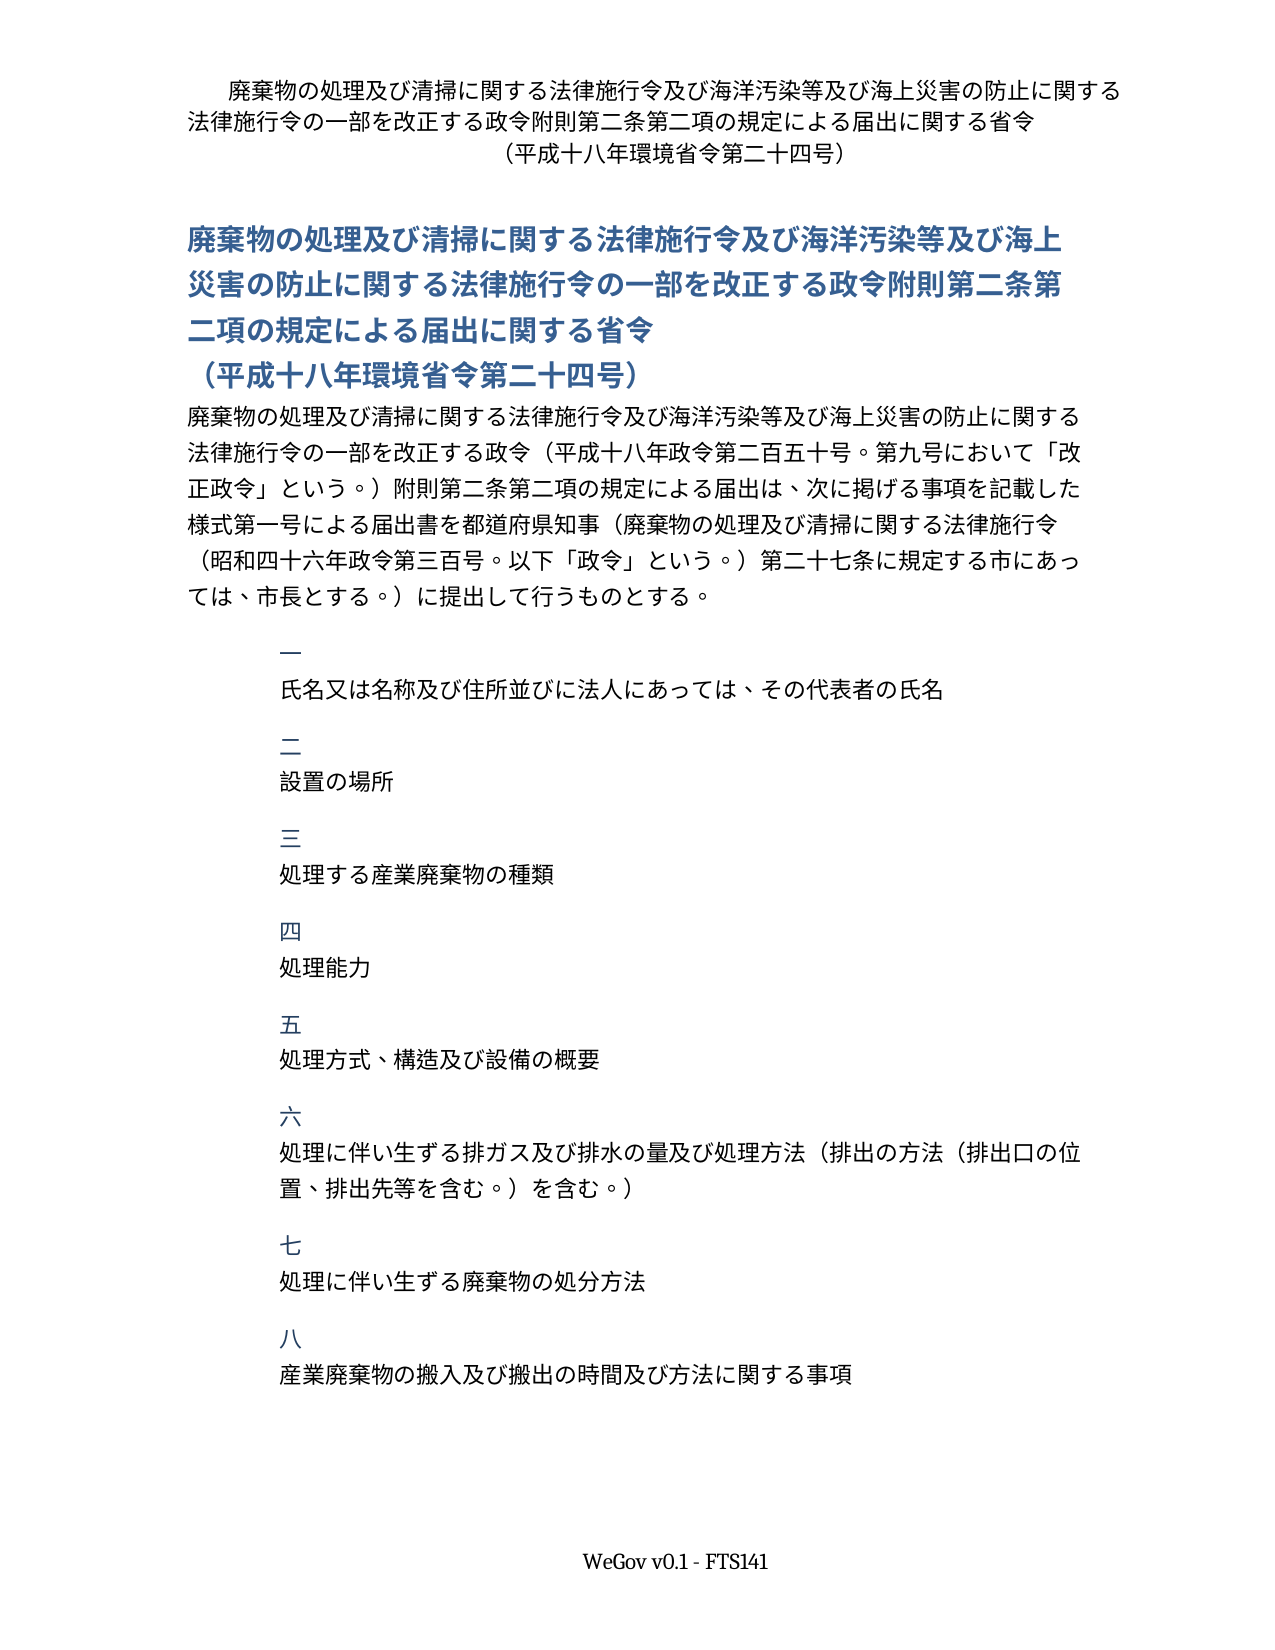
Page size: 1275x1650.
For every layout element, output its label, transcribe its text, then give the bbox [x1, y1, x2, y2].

text 産業廃棄物の搬入及び搬出の時間及び方法に関する事項 [279, 1358, 1087, 1390]
text 処理に伴い生ずる排ガス及び排水の量及び処理方法（排出の方法（排出口の位置、排出先等を含む。）を含む。） [279, 1137, 1087, 1204]
subtitle 八 [279, 1323, 1087, 1354]
subtitle 一 [279, 638, 1087, 669]
text 廃棄物の処理及び清掃に関する法律施行令及び海洋汚染等及び海上災害の防止に関する法律施行令の一部を改正する政令（平成十八年政令第二百五十号。第九号において「改正政令」という。）附則第二条第二項の規定による届出は、次に掲げる事項を記載した様式第一号による届出書を都道府県知事（廃棄物の処理及び清掃に関する法律施行令（昭和四十六年政令第三百号。以下「政令」という。）第二十七条に規定する市にあっては、市長とする。）に提出して行うものとする。 [187, 401, 1087, 612]
text 氏名又は名称及び住所並びに法人にあっては、その代表者の氏名 [279, 674, 1087, 705]
text 処理方式、構造及び設備の概要 [279, 1044, 1087, 1076]
subtitle 廃棄物の処理及び清掃に関する法律施行令及び海洋汚染等及び海上災害の防止に関する法律施行令の一部を改正する政令附則第二条第二項の規定による届出に関する省令 （平成十八年環境省令第二十四号） [187, 219, 1087, 395]
subtitle 四 [279, 916, 1087, 947]
subtitle 五 [279, 1008, 1087, 1040]
text 処理する産業廃棄物の種類 [279, 859, 1087, 890]
subtitle 七 [279, 1230, 1087, 1261]
text 処理に伴い生ずる廃棄物の処分方法 [279, 1266, 1087, 1297]
subtitle 六 [279, 1101, 1087, 1132]
text 設置の場所 [279, 766, 1087, 798]
text 処理能力 [279, 952, 1087, 983]
subtitle 三 [279, 823, 1087, 854]
subtitle 二 [279, 730, 1087, 762]
